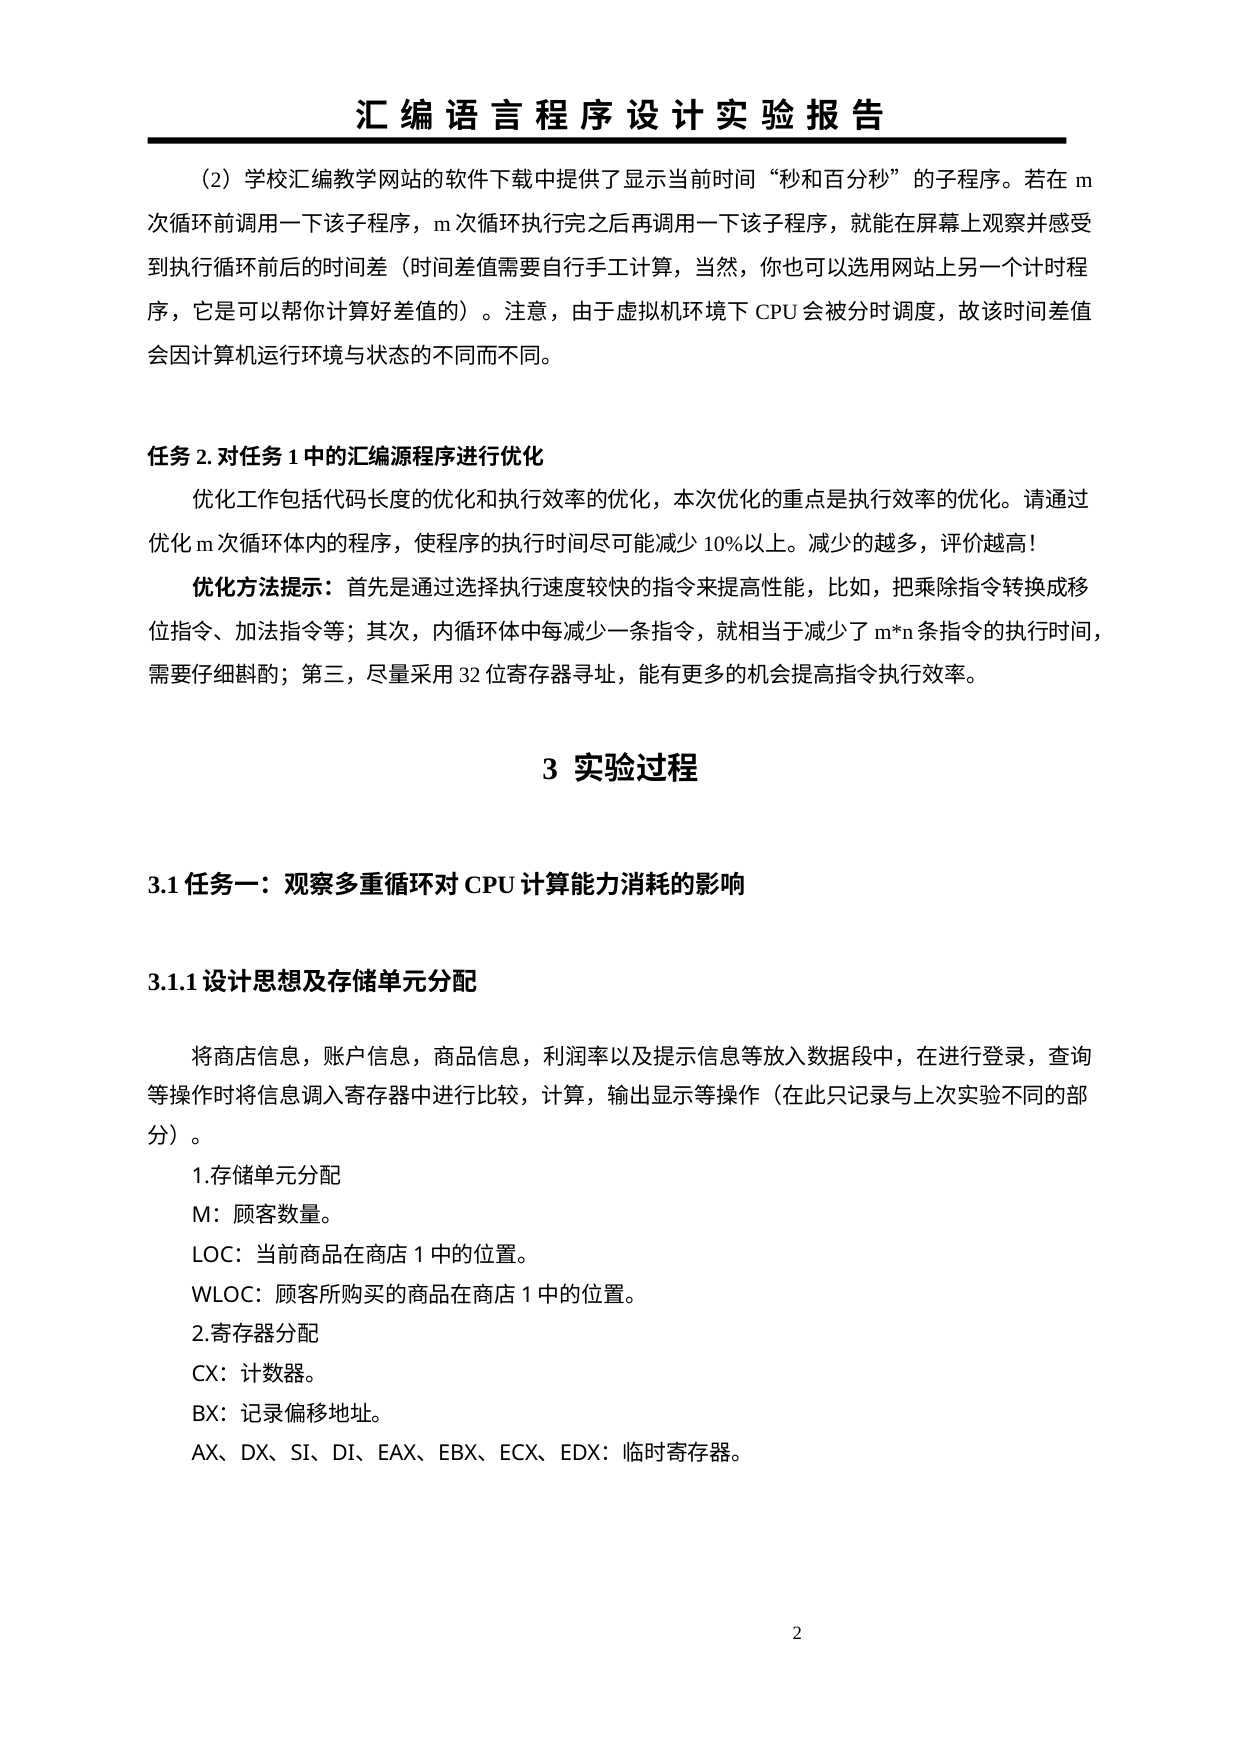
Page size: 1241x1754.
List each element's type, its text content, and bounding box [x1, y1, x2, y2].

subtitle 3 实验过程 [148, 733, 1092, 798]
text AX、DX、SI、DI、EAX、EBX、ECX、EDX：临时寄存器。 [148, 1435, 1092, 1467]
text BX：记录偏移地址。 [148, 1396, 1092, 1427]
text 2.寄存器分配 [148, 1316, 1092, 1348]
text 优化工作包括代码长度的优化和执行效率的优化，本次优化的重点是执行效率的优化。请通过优化m次循环体内的程序，使程序的执行时间尽可能减少10%以上。减少的越多，评价越高！ [148, 482, 1092, 558]
text 任务2. 对任务1中的汇编源程序进行优化 [148, 438, 1092, 471]
text M：顾客数量。 [148, 1197, 1092, 1229]
text LOC：当前商品在商店1中的位置。 [148, 1237, 1092, 1269]
subtitle 3.1任务一：观察多重循环对CPU计算能力消耗的影响 [148, 850, 1092, 915]
text 1.存储单元分配 [148, 1158, 1092, 1189]
text 优化方法提示：首先是通过选择执行速度较快的指令来提高性能，比如，把乘除指令转换成移位指令、加法指令等；其次，内循环体中每减少一条指令，就相当于减少了m*n条指令的执行时间，需要仔细斟酌；第三，尽量采用32位寄存器寻址，能有更多的机会提高指令执行效率。 [148, 569, 1092, 689]
text 将商店信息，账户信息，商品信息，利润率以及提示信息等放入数据段中，在进行登录，查询等操作时将信息调入寄存器中进行比较，计算，输出显示等操作（在此只记录与上次实验不同的部分）。 [148, 1039, 1092, 1150]
text CX：计数器。 [148, 1356, 1092, 1388]
text （2）学校汇编教学网站的软件下载中提供了显示当前时间“秒和百分秒”的子程序。若在m次循环前调用一下该子程序，m次循环执行完之后再调用一下该子程序，就能在屏幕上观察并感受到执行循环前后的时间差（时间差值需要自行手工计算，当然，你也可以选用网站上另一个计时程序，它是可以帮你计算好差值的）。注意，由于虚拟机环境下CPU会被分时调度，故该时间差值会因计算机运行环境与状态的不同而不同。 [148, 162, 1092, 370]
text WLOC：顾客所购买的商品在商店1中的位置。 [148, 1277, 1092, 1308]
subtitle 3.1.1设计思想及存储单元分配 [148, 947, 1092, 1012]
